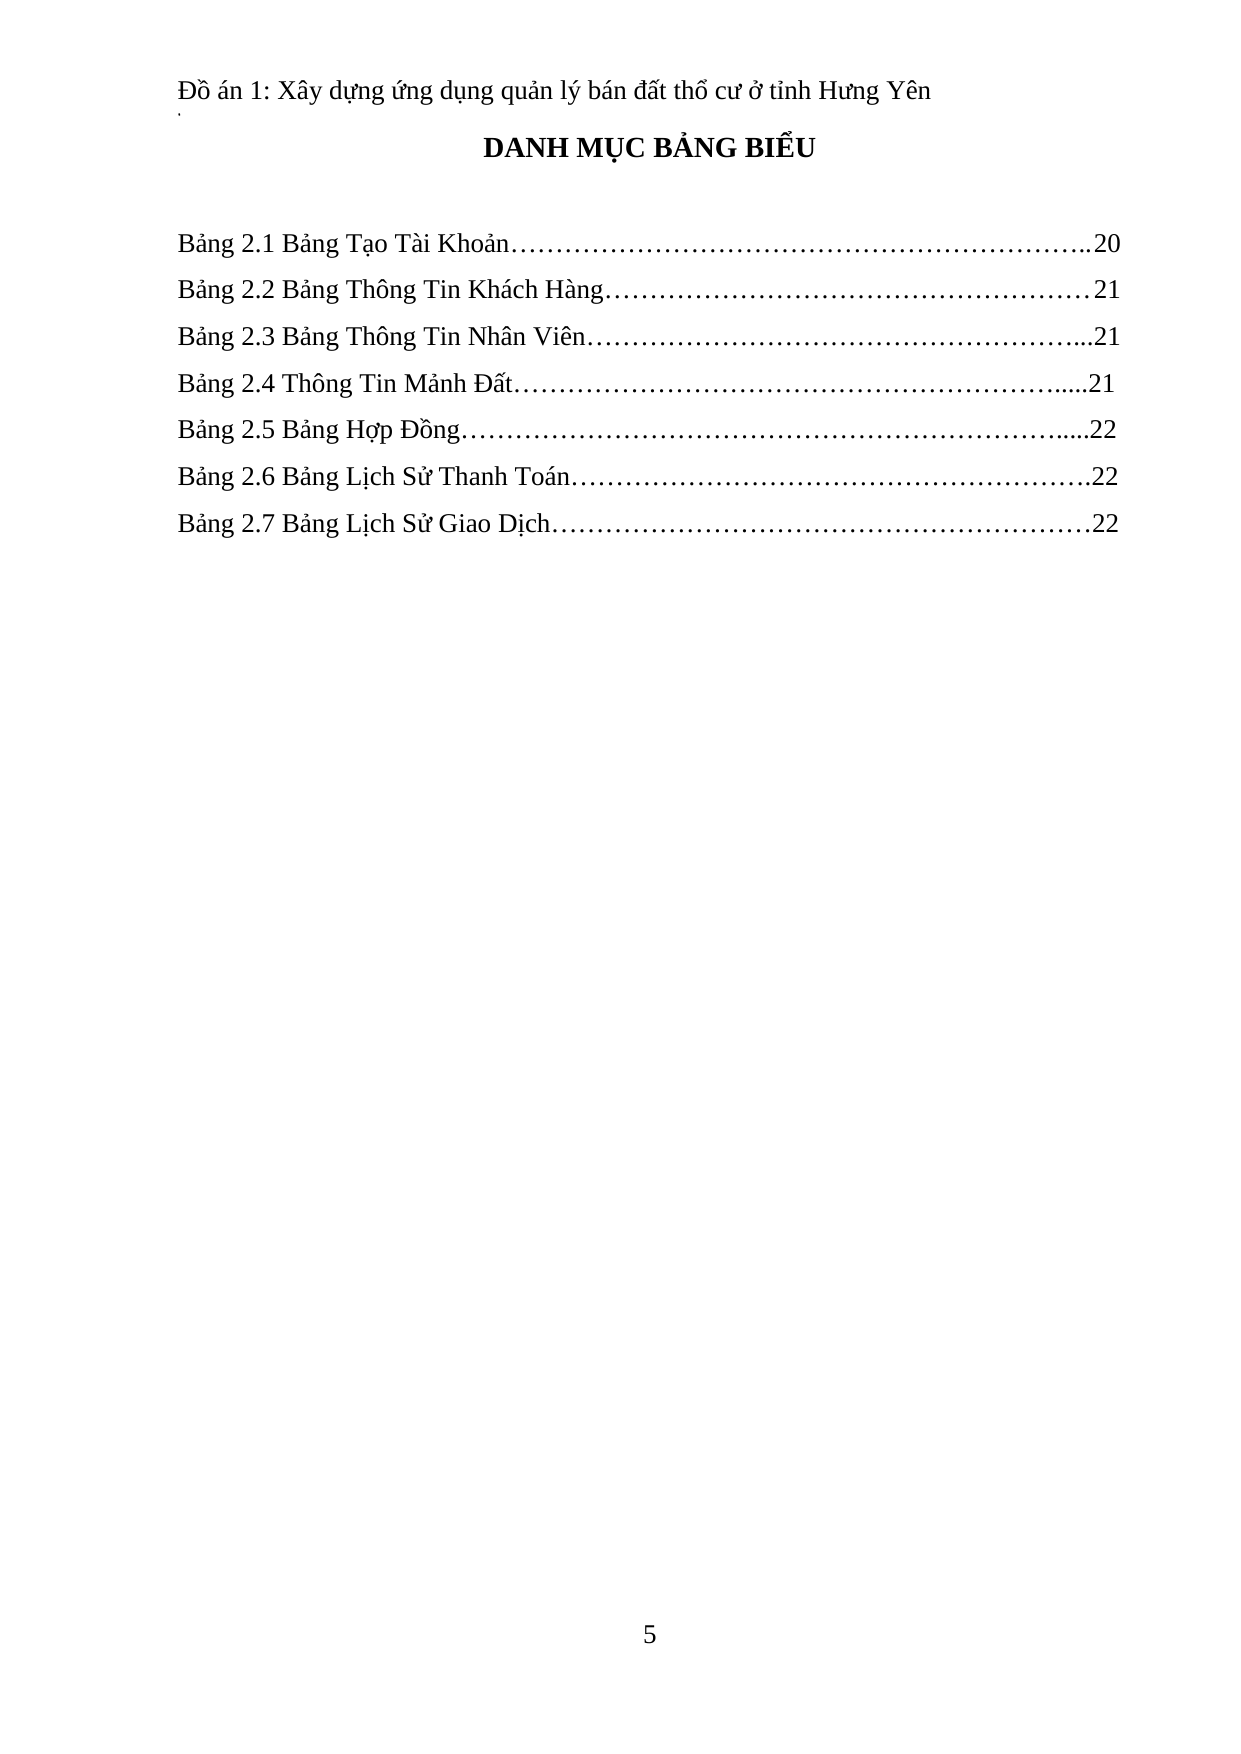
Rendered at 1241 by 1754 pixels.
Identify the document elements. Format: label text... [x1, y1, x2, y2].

text Bảng 2.6 Bảng Lịch Sử Thanh Toán………………………………………………….22 [177, 460, 1122, 491]
text Bảng 2.7 Bảng Lịch Sử Giao Dịch……………………………………………………22 [177, 507, 1122, 538]
text Bảng 2.5 Bảng Hợp Đồng………………………………………………………….....22 [177, 414, 1122, 445]
text DANH MỤC BẢNG BIỂU [177, 130, 1122, 163]
text Bảng 2.4 Thông Tin Mảnh Đất…………………………………………………….....21 [177, 367, 1122, 398]
